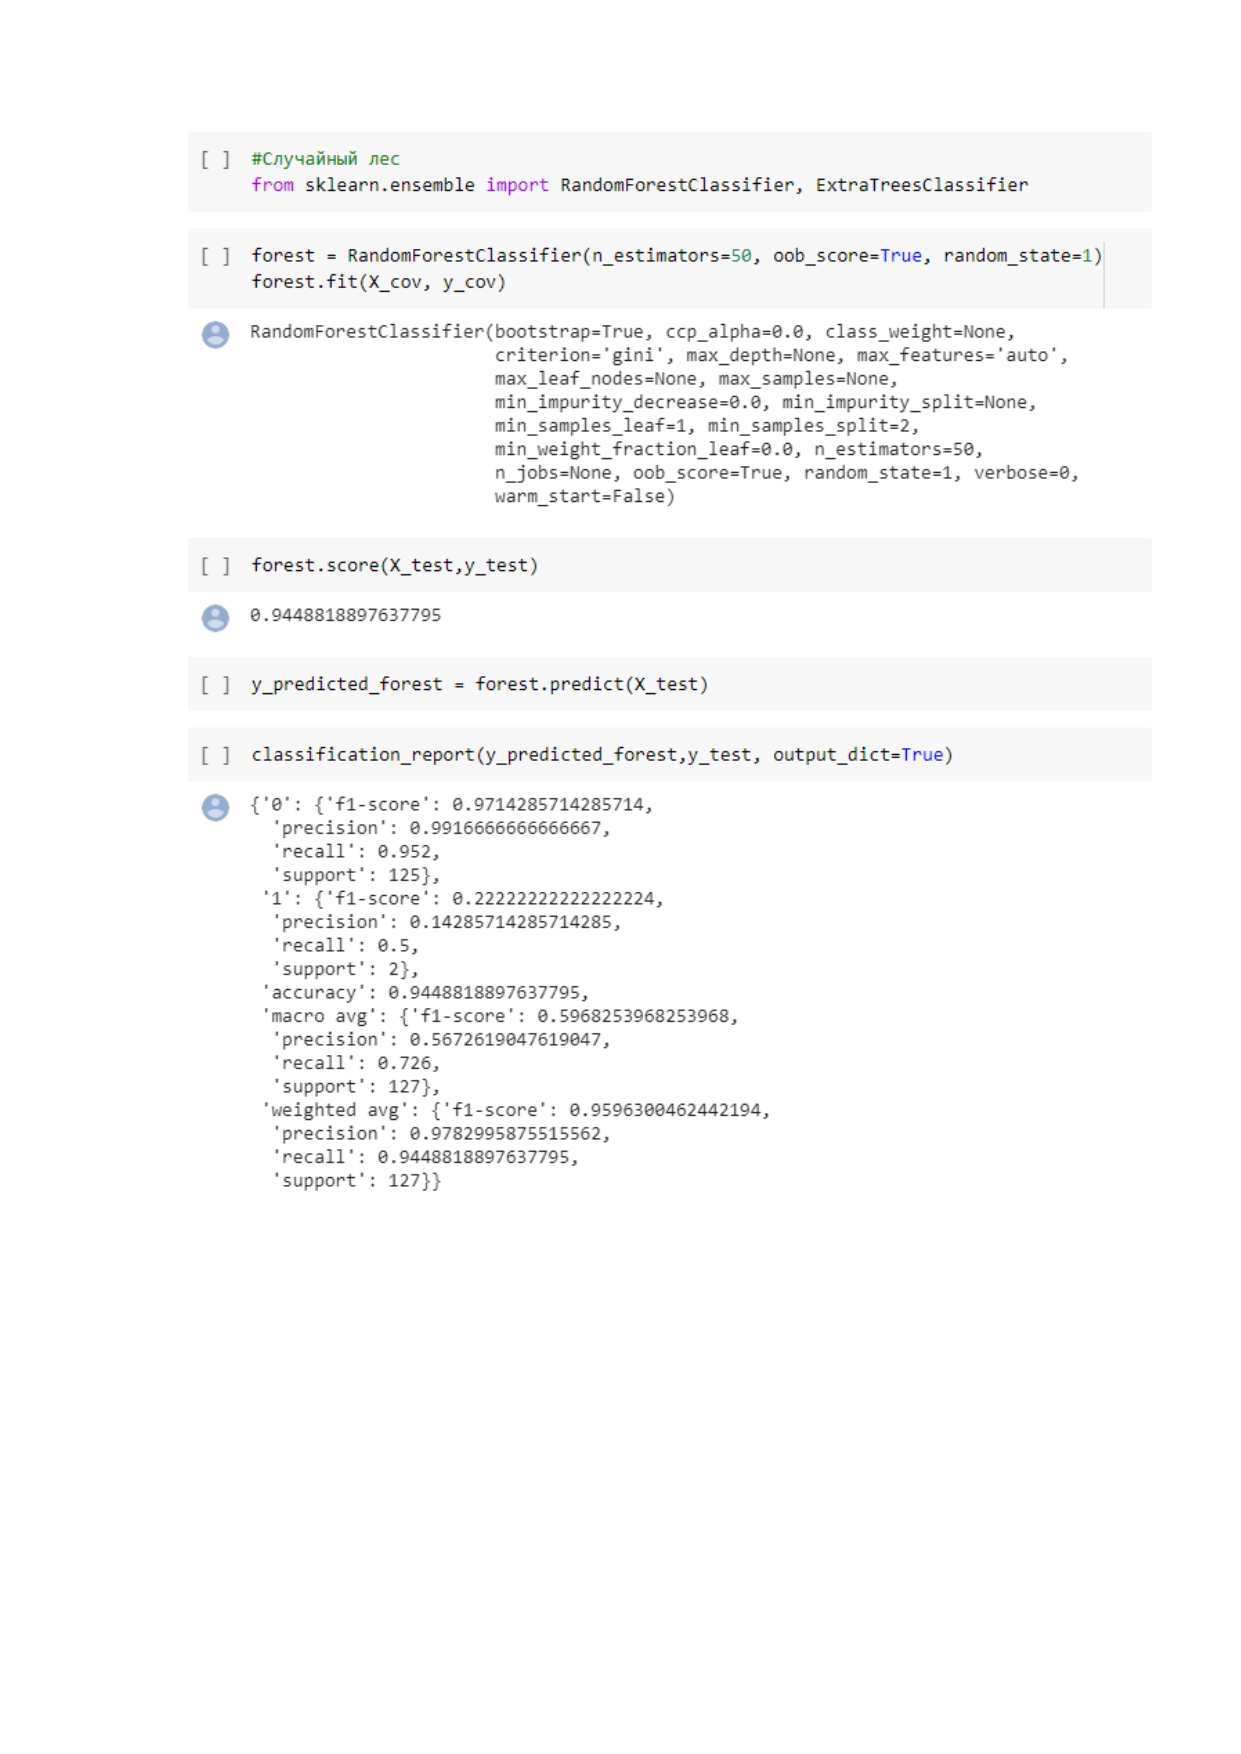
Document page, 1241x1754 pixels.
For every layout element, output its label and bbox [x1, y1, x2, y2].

picture [177, 118, 1152, 1213]
